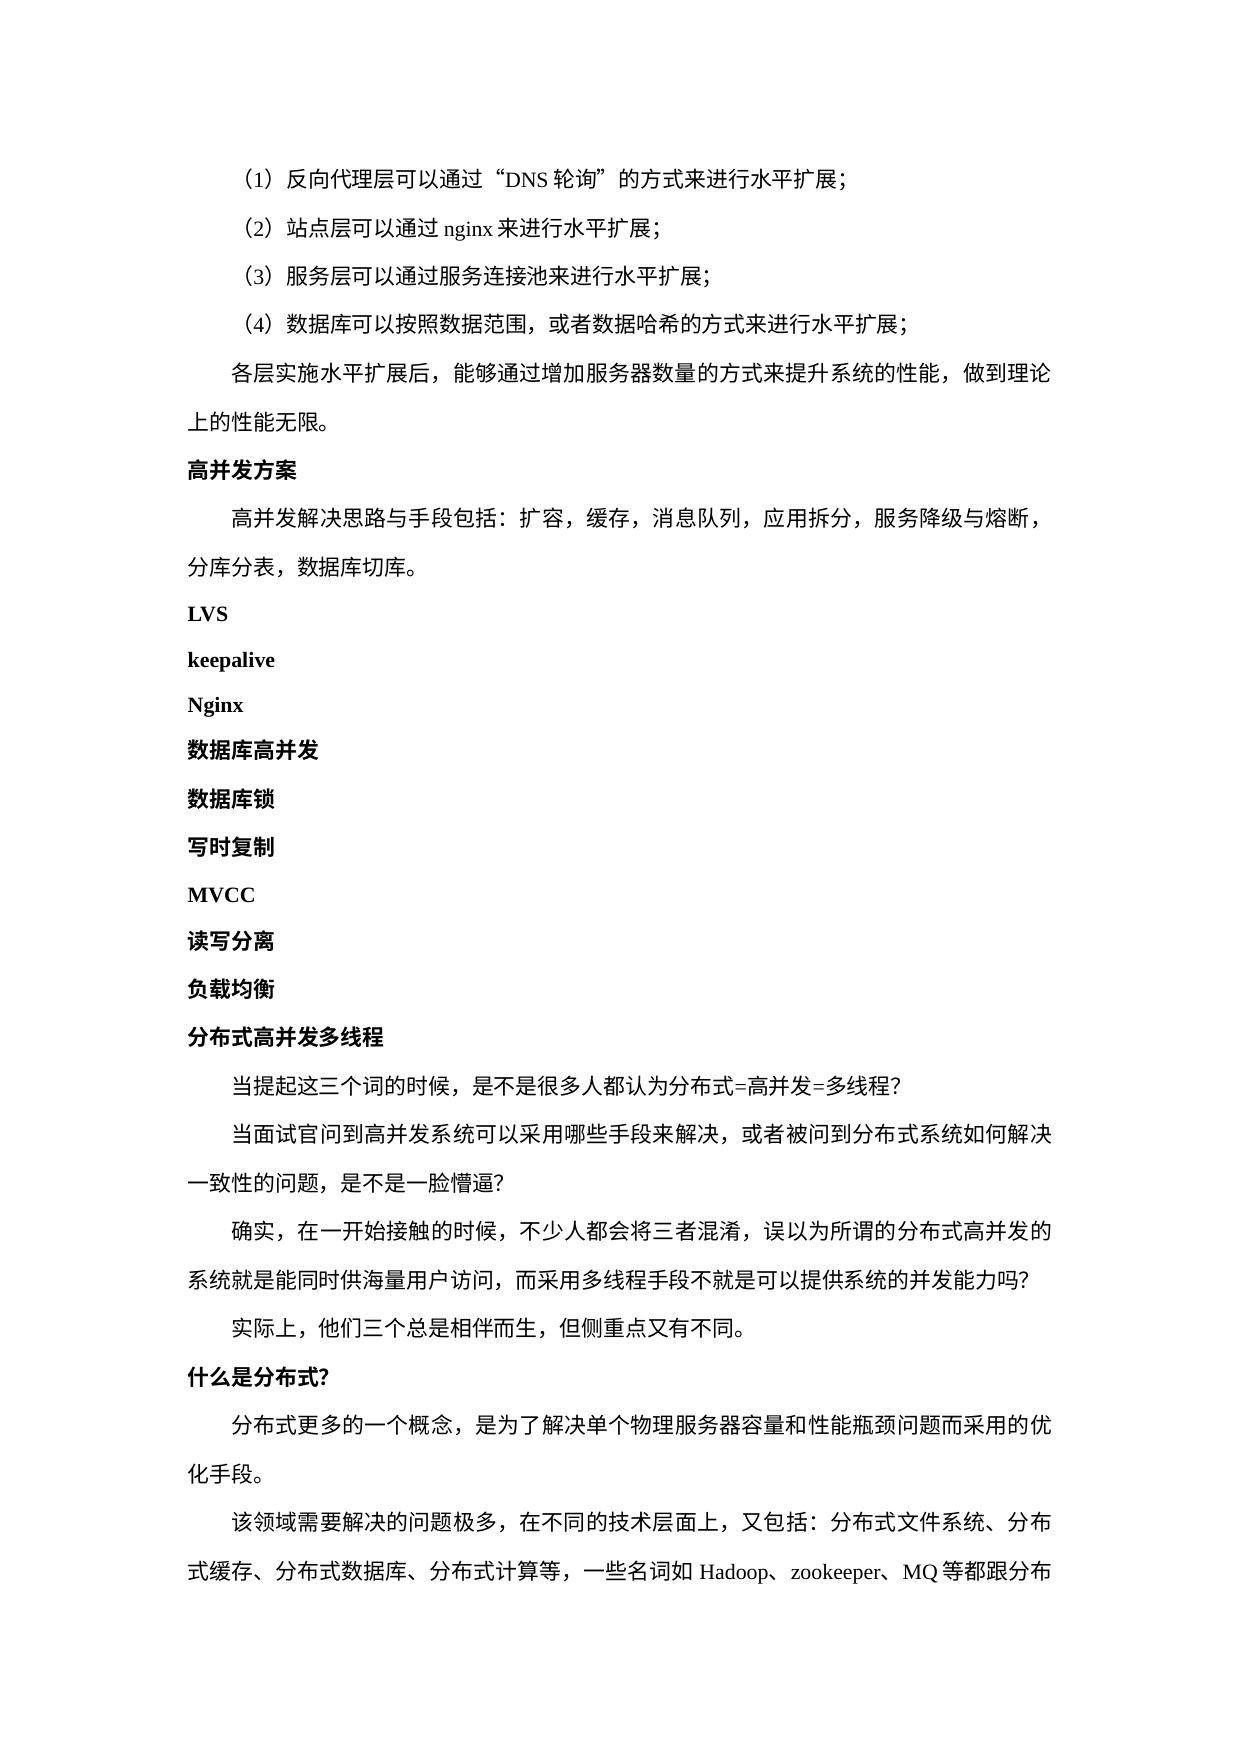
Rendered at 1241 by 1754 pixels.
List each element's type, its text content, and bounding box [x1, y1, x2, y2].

text 确实，在一开始接触的时候，不少人都会将三者混淆，误以为所谓的分布式高并发的系统就是能同时供海量用户访问，而采用多线程手段不就是可以提供系统的并发能力吗？ [187, 1214, 1053, 1295]
text （2）站点层可以通过nginx来进行水平扩展； [187, 210, 1053, 243]
text 各层实施水平扩展后，能够通过增加服务器数量的方式来提升系统的性能，做到理论上的性能无限。 [187, 355, 1053, 437]
text 高并发解决思路与手段包括：扩容，缓存，消息队列，应用拆分，服务降级与熔断，分库分表，数据库切库。 [187, 501, 1053, 582]
text （3）服务层可以通过服务连接池来进行水平扩展； [187, 259, 1053, 291]
subtitle 数据库高并发 [187, 733, 1053, 766]
subtitle 什么是分布式？ [187, 1359, 1053, 1392]
subtitle LVS [187, 598, 1053, 630]
subtitle 数据库锁 [187, 781, 1053, 814]
subtitle 分布式高并发多线程 [187, 1020, 1053, 1052]
subtitle MVCC [187, 878, 1053, 911]
subtitle keepalive [187, 643, 1053, 675]
text （1）反向代理层可以通过“DNS轮询”的方式来进行水平扩展； [187, 162, 1053, 194]
text 当面试官问到高并发系统可以采用哪些手段来解决，或者被问到分布式系统如何解决一致性的问题，是不是一脸懵逼？ [187, 1117, 1053, 1198]
subtitle 读写分离 [187, 923, 1053, 956]
text 实际上，他们三个总是相伴而生，但侧重点又有不同。 [187, 1311, 1053, 1343]
text （4）数据库可以按照数据范围，或者数据哈希的方式来进行水平扩展； [187, 307, 1053, 339]
subtitle 负载均衡 [187, 972, 1053, 1004]
subtitle Nginx [187, 688, 1053, 721]
text 该领域需要解决的问题极多，在不同的技术层面上，又包括：分布式文件系统、分布式缓存、分布式数据库、分布式计算等，一些名词如Hadoop、zookeeper、MQ等都跟分布式有关。 [187, 1504, 1053, 1586]
subtitle 写时复制 [187, 830, 1053, 862]
subtitle 高并发方案 [187, 452, 1053, 485]
text 分布式更多的一个概念，是为了解决单个物理服务器容量和性能瓶颈问题而采用的优化手段。 [187, 1407, 1053, 1489]
text 当提起这三个词的时候，是不是很多人都认为分布式=高并发=多线程？ [187, 1068, 1053, 1101]
